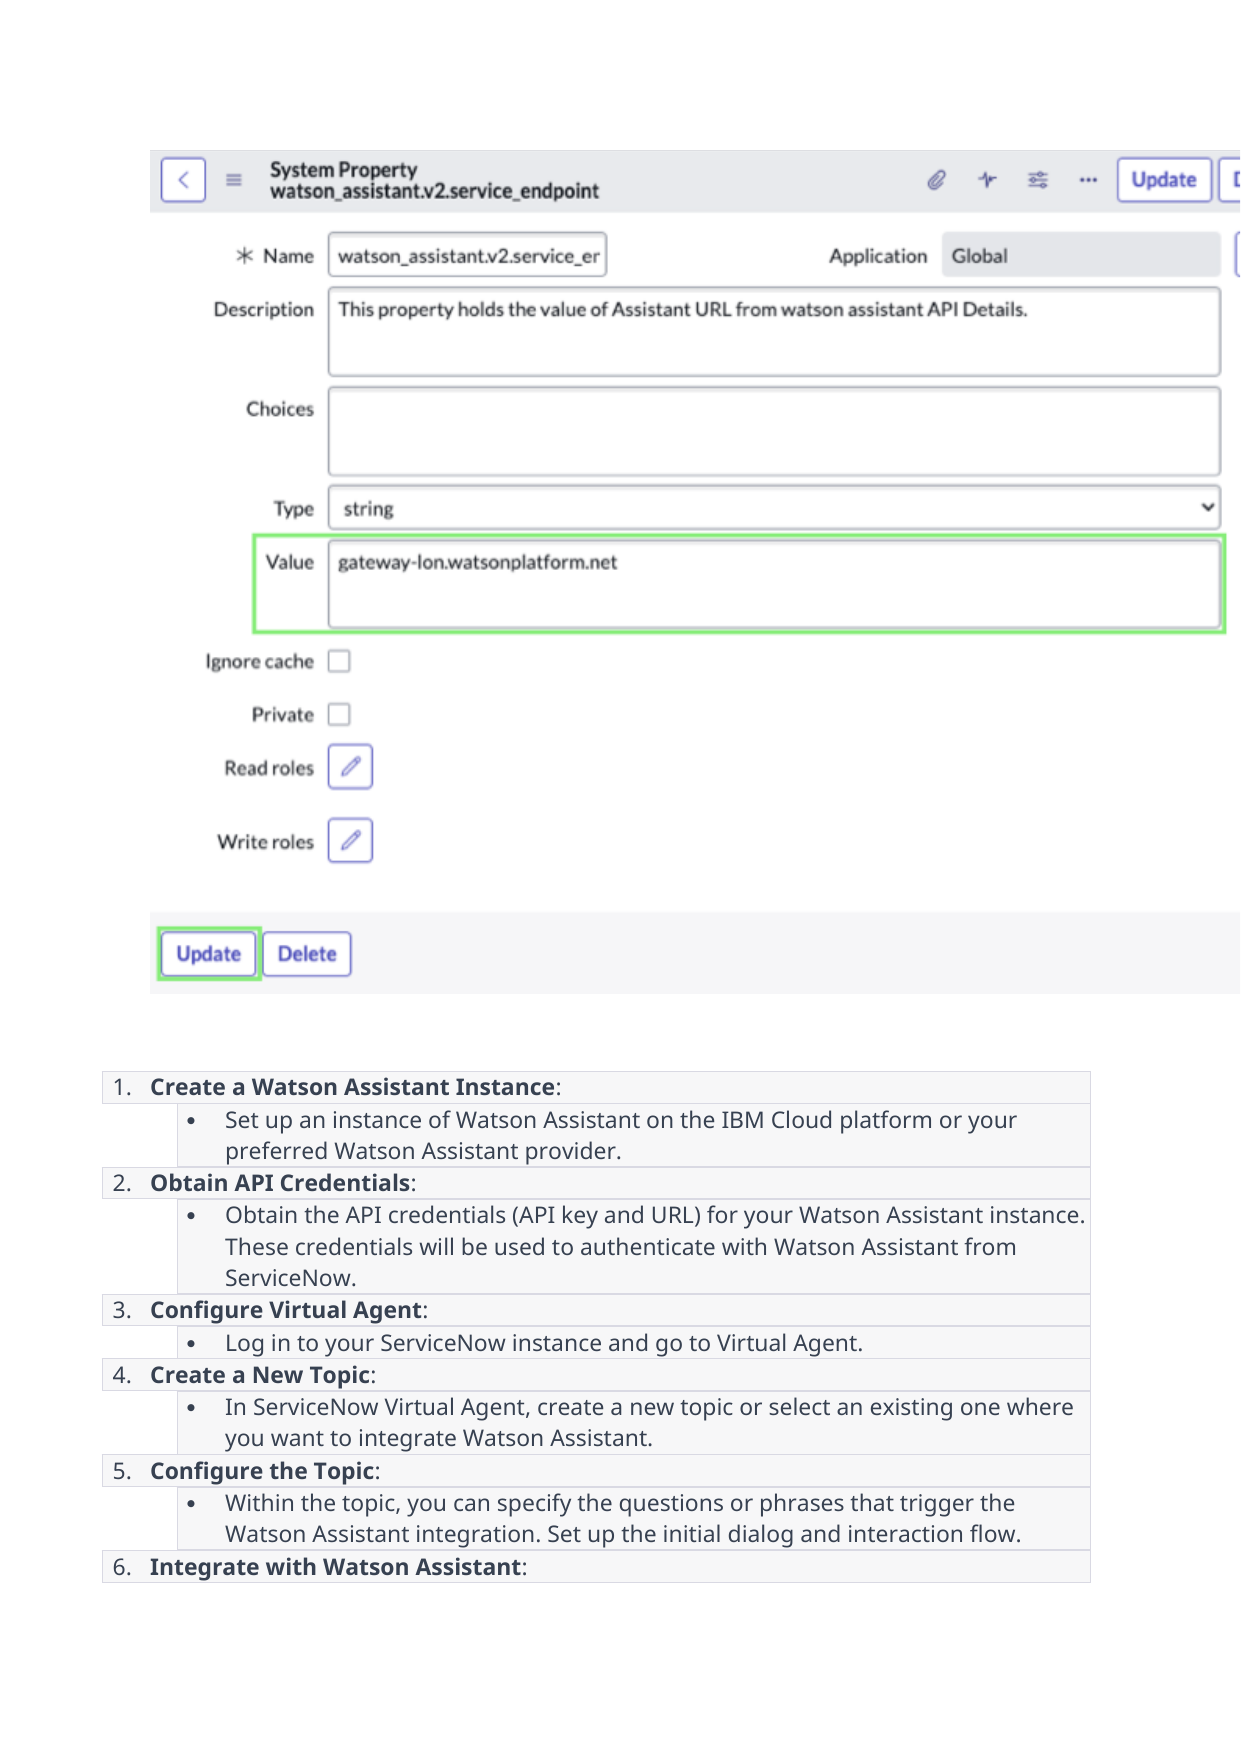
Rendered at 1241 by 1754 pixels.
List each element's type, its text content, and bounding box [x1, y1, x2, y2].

list Log in to your ServiceNow instance and go to Virtual Agent. [178, 1327, 1090, 1358]
list Integrate with Watson Assistant: [103, 1551, 1090, 1582]
list Obtain the API credentials (API key and URL) for your Watson Assistant instance. These credentials will be used to authenticate with Watson Assistant from ServiceNow. [178, 1200, 1090, 1293]
list In ServiceNow Virtual Agent, create a new topic or select an existing one where you want to integrate Watson Assistant. [178, 1392, 1090, 1454]
list Create a Watson Assistant Instance: [103, 1072, 1090, 1103]
list Within the topic, you can specify the questions or phrases that trigger the Watson Assistant integration. Set up the initial dialog and interaction flow. [178, 1488, 1090, 1549]
list Configure Virtual Agent: [103, 1295, 1090, 1325]
list Configure the Topic: [103, 1455, 1090, 1486]
list Set up an instance of Watson Assistant on the IBM Cloud platform or your preferred Watson Assistant provider. [178, 1104, 1090, 1166]
picture [150, 150, 1241, 994]
list Create a New Topic: [103, 1359, 1090, 1390]
list Obtain API Credentials: [103, 1168, 1090, 1198]
